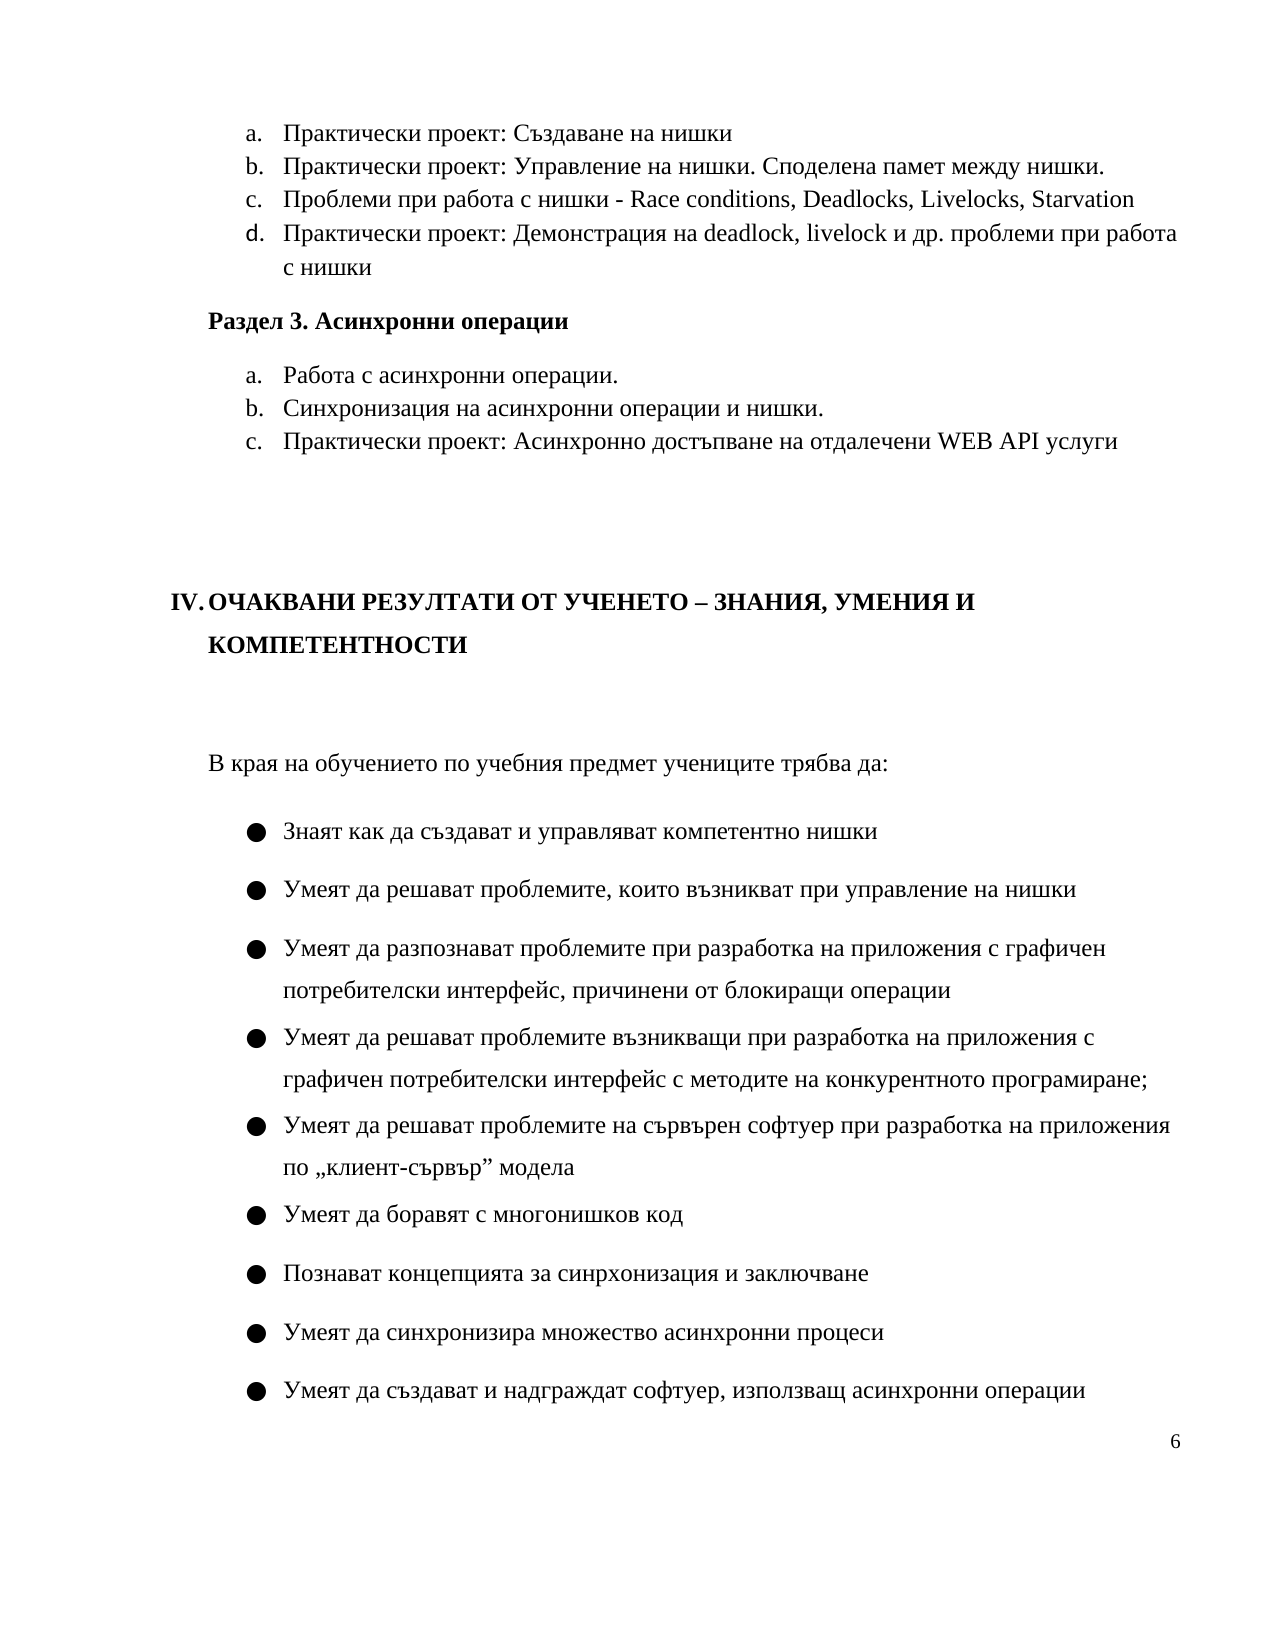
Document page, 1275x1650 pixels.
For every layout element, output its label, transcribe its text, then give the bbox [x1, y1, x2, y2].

list Умеят да решават проблемите на сървърен софтуер при разработка на приложения по „клиент-сървър” модела [245, 1097, 1181, 1181]
list Проблеми при работа с нишки - Race conditions, Deadlocks, Livelocks, Starvation [245, 184, 1181, 213]
list Умеят да създават и надграждат софтуер, използващ асинхронни операции [245, 1362, 1181, 1413]
list Синхронизация на асинхронни операции и нишки. [245, 393, 1181, 421]
list Умеят да боравят с многонишков код [245, 1185, 1181, 1237]
list Знаят как да създават и управляват компетентно нишки [245, 802, 1181, 853]
list Умеят да решават проблемите, които възникват при управление на нишки [245, 861, 1181, 912]
list Практически проект: Асинхронно достъпване на отдалечени WEB API услуги [245, 426, 1181, 454]
list Работа с асинхронни операции. [245, 360, 1181, 388]
text Раздел 3. Асинхронни операции [208, 306, 1181, 334]
list Практически проект: Управление на нишки. Споделена памет между нишки. [245, 151, 1181, 180]
text В края на обучението по учебния предмет учениците трябва да: [133, 748, 1181, 777]
list Познават концепцията за синрхонизация и заключване [245, 1244, 1181, 1296]
list Умеят да решават проблемите възникващи при разработка на приложения с графичен потребителски интерфейс с методите на конкурентното програмиране; [245, 1008, 1181, 1093]
list Практически проект: Създаване на нишки [245, 118, 1181, 147]
list Практически проект: Демонстрация на deadlock, livelock и др. проблеми при работа с нишки [245, 217, 1181, 281]
list Умеят да разпознават проблемите при разработка на приложения с графичен потребителски интерфейс, причинени от блокиращи операции [245, 920, 1181, 1004]
list Умеят да синхронизира множество асинхронни процеси [245, 1303, 1181, 1354]
list ОЧАКВАНИ РЕЗУЛТАТИ ОТ УЧЕНЕТО – ЗНАНИЯ, УМЕНИЯ И КОМПЕТЕНТНОСТИ [170, 587, 1181, 659]
